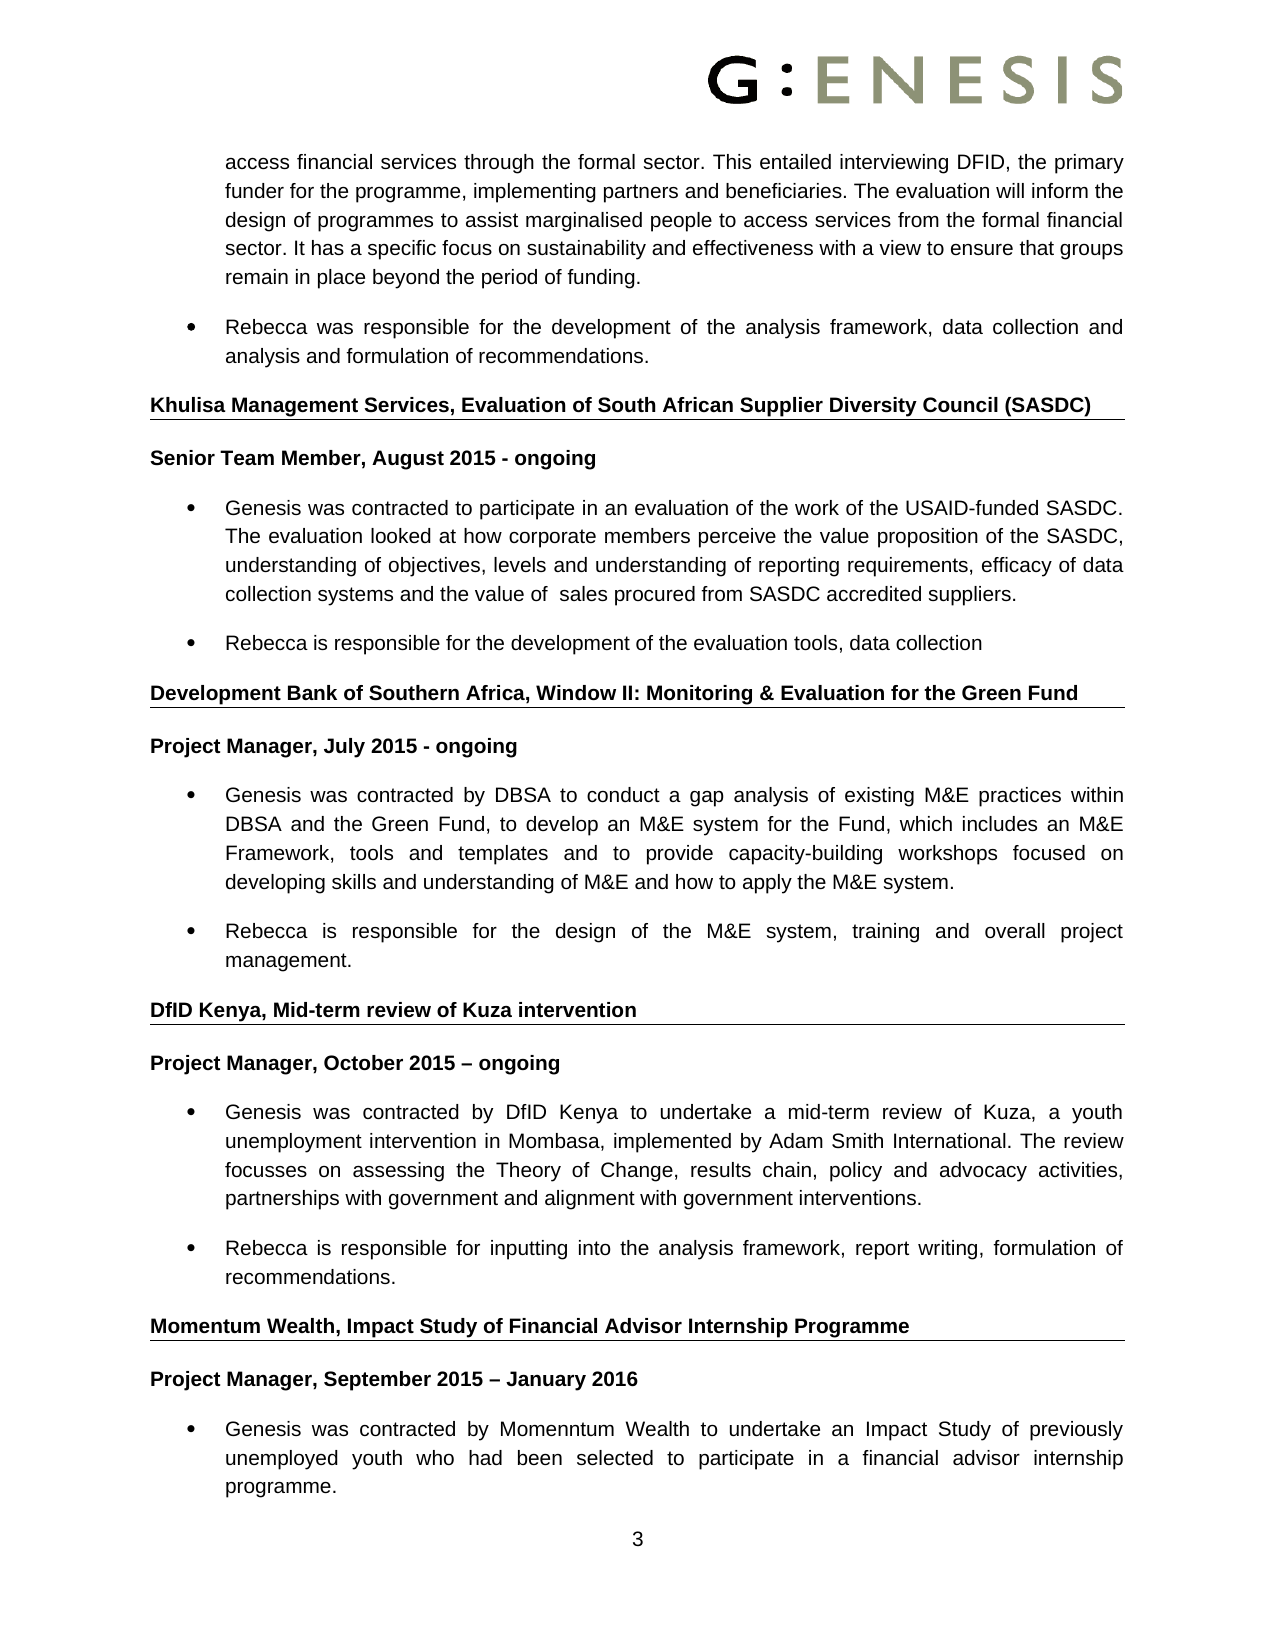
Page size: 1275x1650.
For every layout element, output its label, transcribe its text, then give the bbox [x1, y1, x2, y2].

picture [705, 55, 1123, 104]
text Development Bank of Southern Africa, Window II: Monitoring & Evaluation for the Green Fund [150, 681, 1125, 707]
list Rebecca was responsible for the development of the analysis framework, data collection and analysis and formulation of recommendations. [187, 314, 1125, 367]
text Senior Team Member, August 2015 - ongoing [150, 446, 1125, 470]
list Genesis was contracted to participate in an evaluation of the work of the USAID-funded SASDC. The evaluation looked at how corporate members perceive the value proposition of the SASDC, understanding of objectives, levels and understanding of reporting requirements, efficacy of data collection systems and the value of sales procured from SASDC accredited suppliers. [187, 495, 1125, 606]
text DfID Kenya, Mid-term review of Kuza intervention [150, 998, 1125, 1024]
list Genesis was contracted by DBSA to conduct a gap analysis of existing M&E practices within DBSA and the Green Fund, to develop an M&E system for the Fund, which includes an M&E Framework, tools and templates and to provide capacity-building workshops focused on developing skills and understanding of M&E and how to apply the M&E system. [187, 783, 1125, 893]
list Genesis was contracted by DfID Kenya to undertake a mid-term review of Kuza, a youth unemployment intervention in Mombasa, implemented by Adam Smith International. The review focusses on assessing the Theory of Change, results chain, policy and advocacy activities, partnerships with government and alignment with government interventions. [187, 1100, 1125, 1210]
text Project Manager, September 2015 – January 2016 [150, 1367, 1125, 1391]
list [187, 150, 1125, 289]
list Rebecca is responsible for inputting into the analysis framework, report writing, formulation of recommendations. [187, 1236, 1125, 1289]
list Rebecca is responsible for the development of the evaluation tools, data collection [187, 631, 1125, 655]
list Rebecca is responsible for the design of the M&E system, training and overall project management. [187, 919, 1125, 972]
text Khulisa Management Services, Evaluation of South African Supplier Diversity Council (SASDC) [150, 393, 1125, 419]
text Project Manager, July 2015 - ongoing [150, 734, 1125, 758]
text Project Manager, October 2015 – ongoing [150, 1050, 1125, 1074]
text Momentum Wealth, Impact Study of Financial Advisor Internship Programme [150, 1314, 1125, 1340]
list Genesis was contracted by Momenntum Wealth to undertake an Impact Study of previously unemployed youth who had been selected to participate in a financial advisor internship programme. [187, 1417, 1125, 1498]
